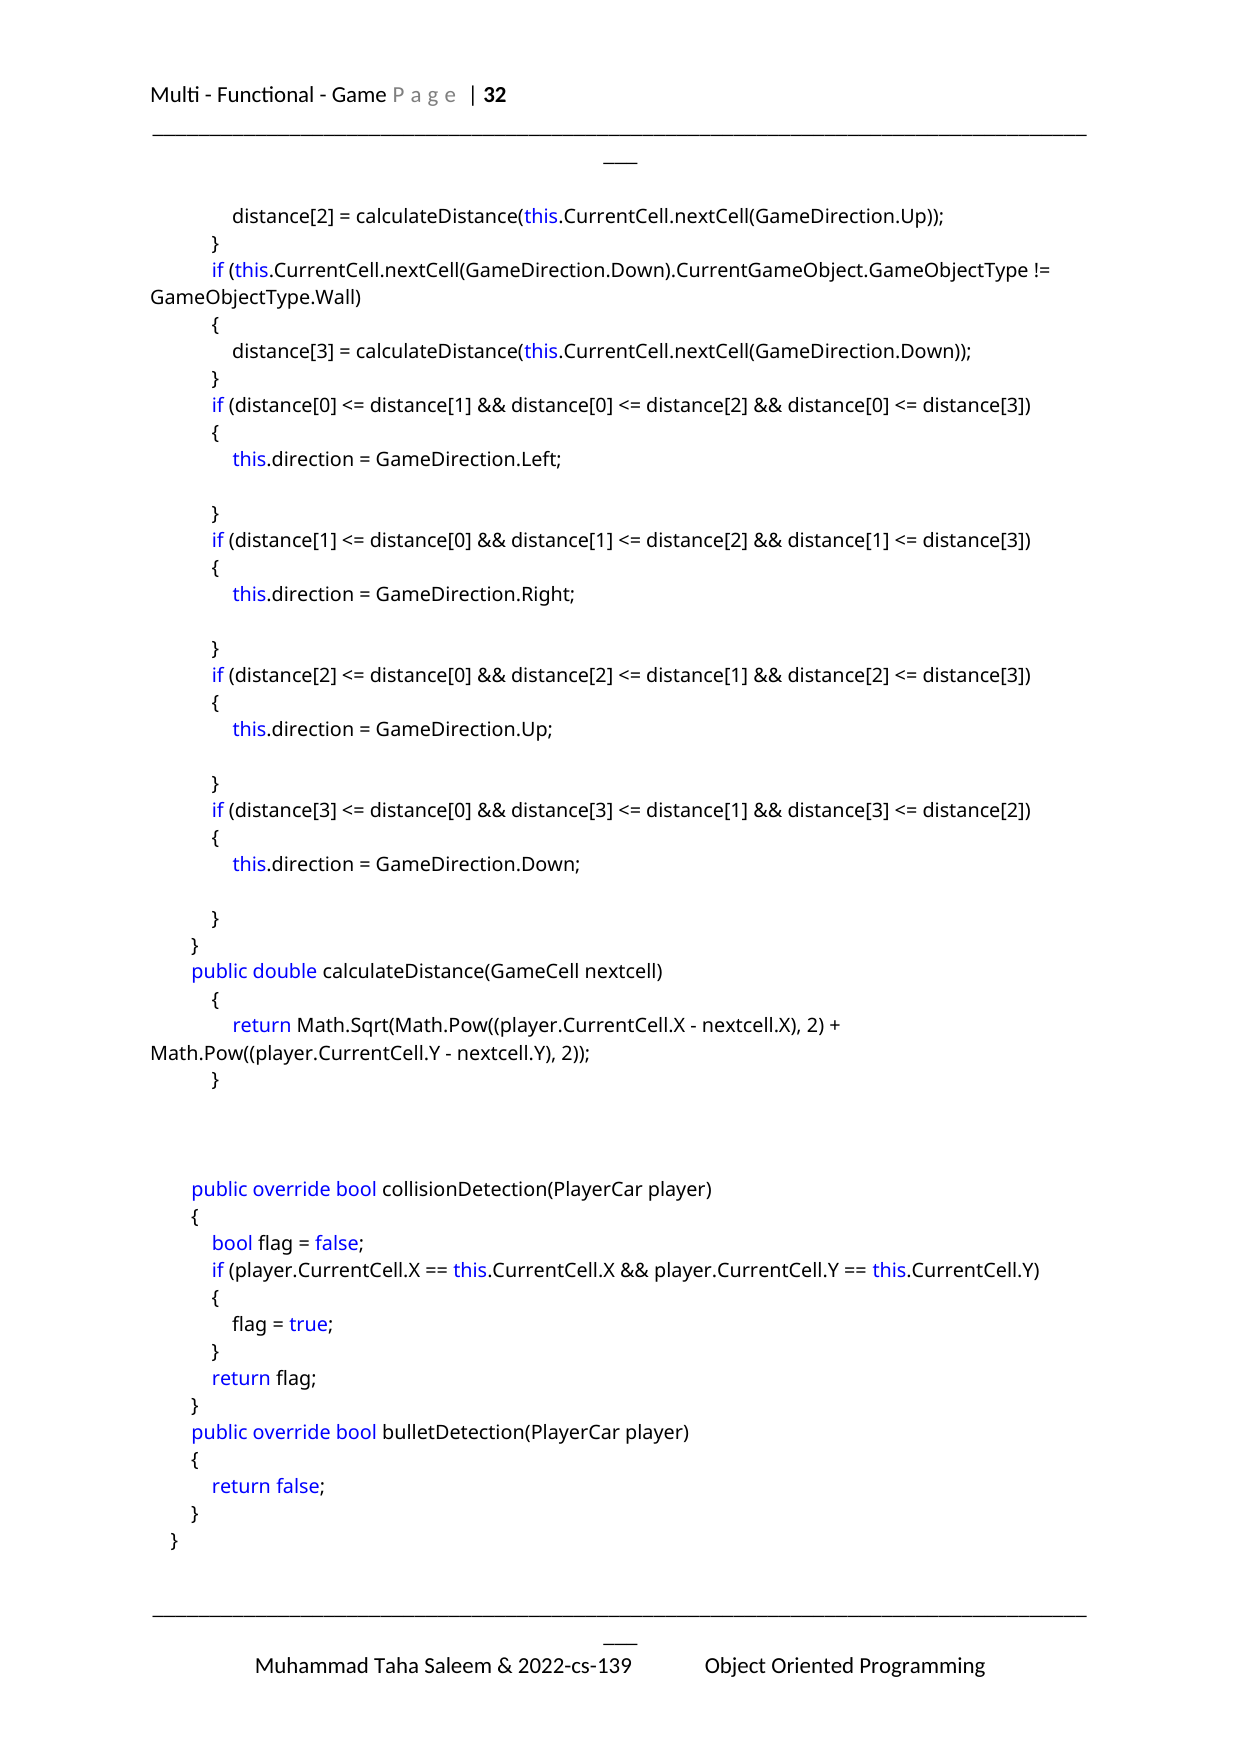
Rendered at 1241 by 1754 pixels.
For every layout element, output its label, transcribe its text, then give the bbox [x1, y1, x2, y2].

text this.direction = GameDirection.Down; [150, 850, 1090, 877]
text { [150, 688, 1090, 715]
text } [150, 229, 1090, 256]
text { [150, 418, 1090, 445]
text this.direction = GameDirection.Right; [150, 580, 1090, 607]
text public override bool collisionDetection(PlayerCar player) [150, 1175, 1090, 1202]
text bool flag = false; [150, 1229, 1090, 1256]
text { [150, 1445, 1090, 1472]
text } [150, 634, 1090, 661]
text { [150, 823, 1090, 850]
text this.direction = GameDirection.Left; [150, 445, 1090, 472]
text return false; [150, 1472, 1090, 1499]
text this.direction = GameDirection.Up; [150, 715, 1090, 742]
text flag = true; [150, 1310, 1090, 1337]
text } [150, 1391, 1090, 1418]
text public double calculateDistance(GameCell nextcell) [150, 958, 1090, 985]
text } [150, 499, 1090, 526]
text { [150, 1202, 1090, 1229]
text distance[3] = calculateDistance(this.CurrentCell.nextCell(GameDirection.Down)); [150, 337, 1090, 364]
text } [150, 1066, 1090, 1093]
text if (distance[0] <= distance[1] && distance[0] <= distance[2] && distance[0] <= distance[3]) [150, 391, 1090, 418]
text public override bool bulletDetection(PlayerCar player) [150, 1418, 1090, 1445]
text } [150, 364, 1090, 391]
text } [150, 1526, 1090, 1553]
text return flag; [150, 1364, 1090, 1391]
text } [150, 931, 1090, 958]
text { [150, 1283, 1090, 1310]
text } [150, 1337, 1090, 1364]
text { [150, 553, 1090, 580]
text } [150, 769, 1090, 796]
text if (distance[1] <= distance[0] && distance[1] <= distance[2] && distance[1] <= distance[3]) [150, 526, 1090, 553]
text if (distance[2] <= distance[0] && distance[2] <= distance[1] && distance[2] <= distance[3]) [150, 661, 1090, 688]
text return Math.Sqrt(Math.Pow((player.CurrentCell.X - nextcell.X), 2) + Math.Pow((player.CurrentCell.Y - nextcell.Y), 2)); [150, 1012, 1090, 1066]
text distance[2] = calculateDistance(this.CurrentCell.nextCell(GameDirection.Up)); [150, 202, 1090, 229]
text if (distance[3] <= distance[0] && distance[3] <= distance[1] && distance[3] <= distance[2]) [150, 796, 1090, 823]
text if (player.CurrentCell.X == this.CurrentCell.X && player.CurrentCell.Y == this.CurrentCell.Y) [150, 1256, 1090, 1283]
text { [150, 985, 1090, 1012]
text } [150, 904, 1090, 931]
text } [150, 1499, 1090, 1526]
text if (this.CurrentCell.nextCell(GameDirection.Down).CurrentGameObject.GameObjectType != GameObjectType.Wall) [150, 256, 1090, 310]
text { [150, 310, 1090, 337]
